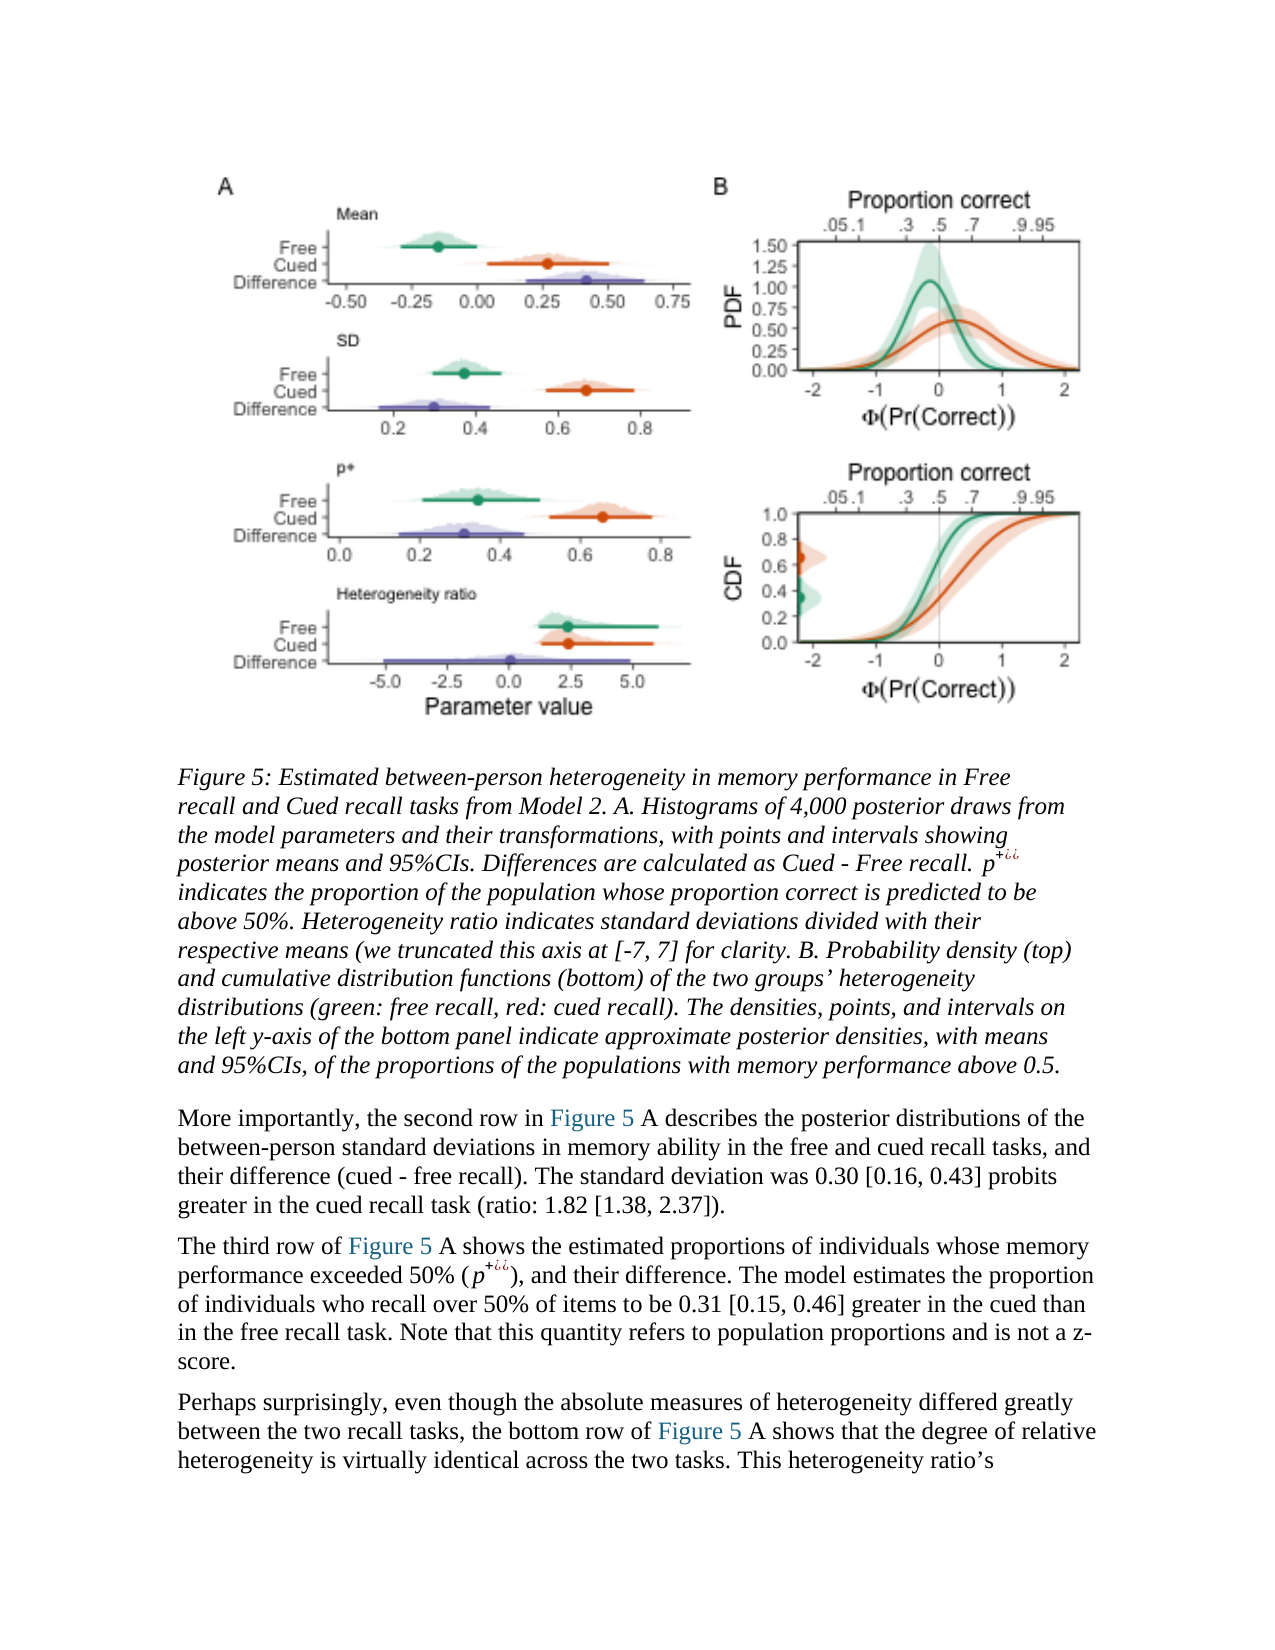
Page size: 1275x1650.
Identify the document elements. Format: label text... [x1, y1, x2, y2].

table_header Figure 5: Estimated between-person heterogeneity in memory performance in Free recall and Cued recall tasks from Model 2. A. Histograms of 4,000 posterior draws from the model parameters and their transformations, with points and intervals showing posterior means and 95%CIs. Differences are calculated as Cued - Free recall. indicates the proportion of the population whose proportion correct is predicted to be above 50%. Heterogeneity ratio indicates standard deviations divided with their respective means (we truncated this axis at [-7, 7] for clarity. B. Probability density (top) and cumulative distribution functions (bottom) of the two groups’ heterogeneity distributions (green: free recall, red: cued recall). The densities, points, and intervals on the left y-axis of the bottom panel indicate approximate posterior densities, with means and 95%CIs, of the proportions of the populations with memory performance above 0.5. [166, 150, 1087, 1091]
picture [196, 153, 1087, 742]
text The third row of Figure 5 A shows the estimated proportions of individuals whose memory performance exceeded 50% (), and their difference. The model estimates the proportion of individuals who recall over 50% of items to be 0.31 [0.15, 0.46] greater in the cued than in the free recall task. Note that this quantity refers to population proportions and is not a z-score. [177, 1231, 1098, 1375]
text More importantly, the second row in Figure 5 A describes the posterior distributions of the between-person standard deviations in memory ability in the free and cued recall tasks, and their difference (cued - free recall). The standard deviation was 0.30 [0.16, 0.43] probits greater in the cued recall task (ratio: 1.82 [1.38, 2.37]). [177, 1103, 1098, 1218]
